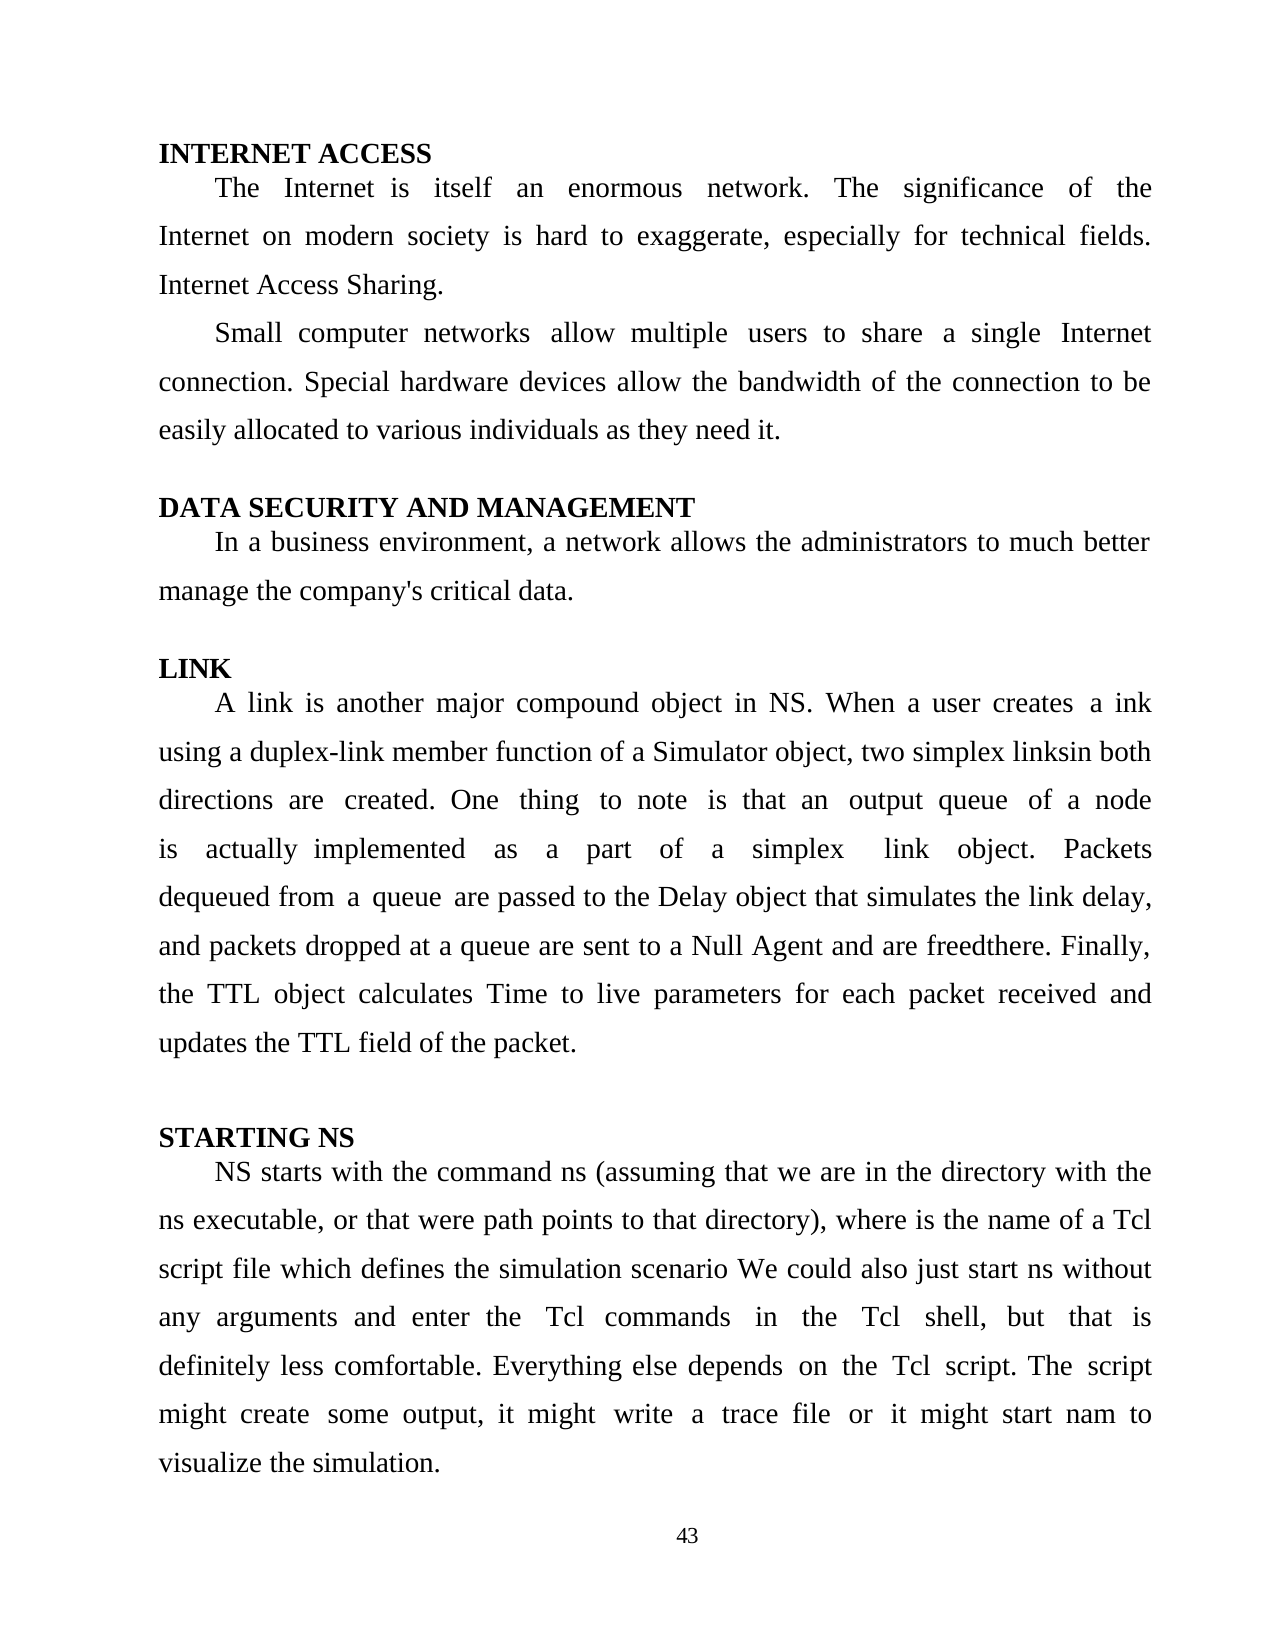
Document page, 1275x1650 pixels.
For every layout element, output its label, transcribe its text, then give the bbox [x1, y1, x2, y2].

text In a business environment, a network allows the administrators to much better manage the company's critical data. [158, 524, 1152, 606]
subtitle INTERNET ACCESS [158, 136, 1239, 169]
subtitle STARTING NS [158, 1120, 1239, 1154]
text The Internet is itself an enormous network. The significance of the Internet on modern society is hard to exaggerate, especially for technical fields. Internet Access Sharing. [158, 170, 1153, 300]
text A link is another major compound object in NS. When a user creates a ink using a duplex-link member function of a Simulator object, two simplex linksin both directions are created. One thing to note is that an output queue of a node is actually implemented as a part of a simplex link object. Packets dequeued from a queue are passed to the Delay object that simulates the link delay, and packets dropped at a queue are sent to a Null Agent and are freedthere. Finally, the TTL object calculates Time to live parameters for each packet received and updates the TTL field of the packet. [158, 685, 1153, 1058]
text Small computer networks allow multiple users to share a single Internet connection. Special hardware devices allow the bandwidth of the connection to be easily allocated to various individuals as they need it. [158, 315, 1152, 446]
subtitle LINK [158, 651, 1239, 685]
text NS starts with the command ns (assuming that we are in the directory with the ns executable, or that were path points to that directory), where is the name of a Tcl script file which defines the simulation scenario We could also just start ns without any arguments and enter the Tcl commands in the Tcl shell, but that is definitely less comfortable. Everything else depends on the Tcl script. The script might create some output, it might write a trace file or it might start nam to visualize the simulation. [158, 1154, 1152, 1479]
subtitle DATA SECURITY AND MANAGEMENT [158, 491, 1239, 524]
